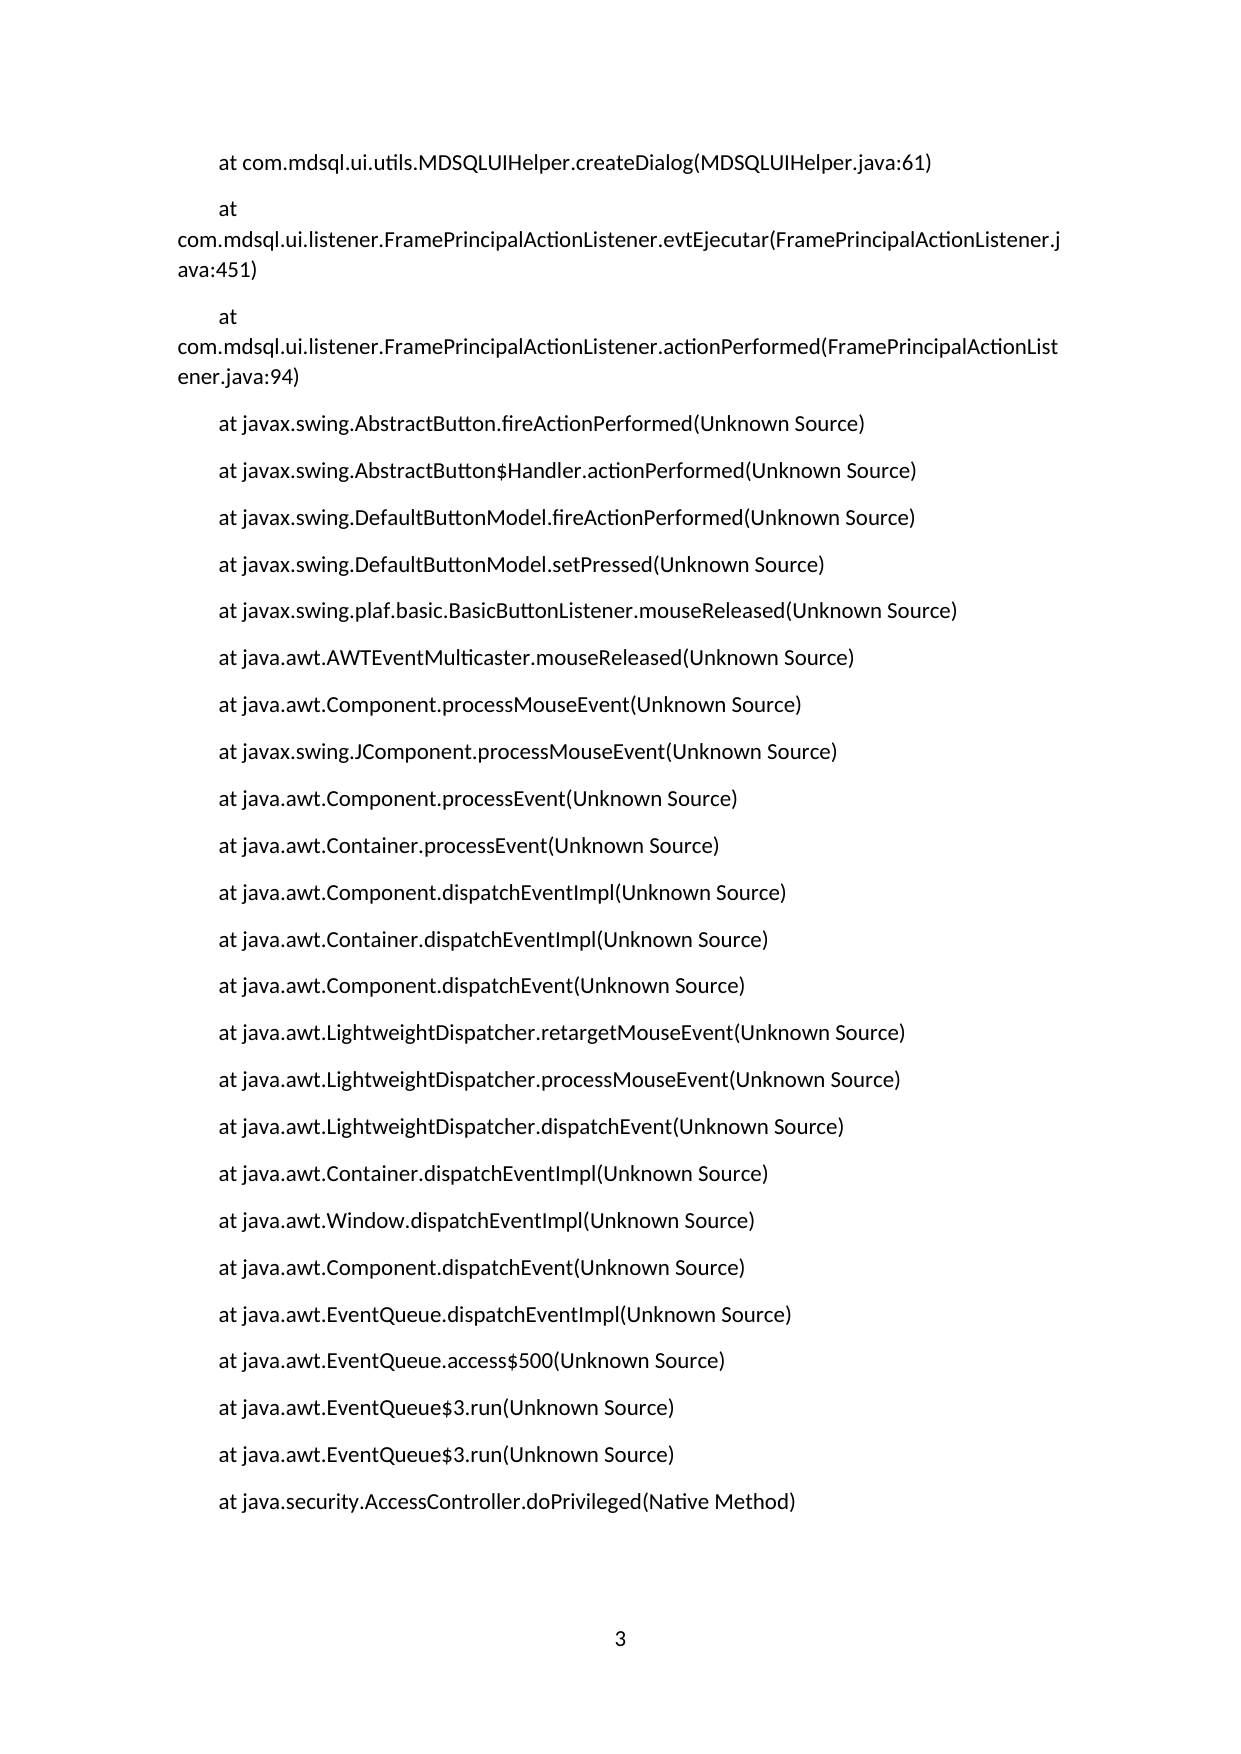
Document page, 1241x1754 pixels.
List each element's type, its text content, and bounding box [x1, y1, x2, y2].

text at java.awt.LightweightDispatcher.retargetMouseEvent(Unknown Source) [177, 1018, 1063, 1046]
text at java.security.AccessController.doPrivileged(Native Method) [177, 1487, 1063, 1515]
text at java.awt.EventQueue$3.run(Unknown Source) [177, 1393, 1063, 1421]
text at javax.swing.plaf.basic.BasicButtonListener.mouseReleased(Unknown Source) [177, 597, 1063, 624]
text at java.awt.Window.dispatchEventImpl(Unknown Source) [177, 1206, 1063, 1234]
text at com.mdsql.ui.listener.FramePrincipalActionListener.actionPerformed(FramePrincipalActionListener.java:94) [177, 302, 1063, 390]
text at javax.swing.DefaultButtonModel.fireActionPerformed(Unknown Source) [177, 503, 1063, 531]
text at java.awt.EventQueue$3.run(Unknown Source) [177, 1440, 1063, 1468]
text at javax.swing.AbstractButton.fireActionPerformed(Unknown Source) [177, 409, 1063, 437]
text at javax.swing.AbstractButton$Handler.actionPerformed(Unknown Source) [177, 456, 1063, 484]
text at java.awt.LightweightDispatcher.dispatchEvent(Unknown Source) [177, 1112, 1063, 1140]
text at javax.swing.JComponent.processMouseEvent(Unknown Source) [177, 737, 1063, 765]
text at java.awt.EventQueue.dispatchEventImpl(Unknown Source) [177, 1300, 1063, 1328]
text at java.awt.Component.processMouseEvent(Unknown Source) [177, 690, 1063, 718]
text at java.awt.Component.processEvent(Unknown Source) [177, 784, 1063, 812]
text at java.awt.LightweightDispatcher.processMouseEvent(Unknown Source) [177, 1065, 1063, 1093]
text at java.awt.Container.dispatchEventImpl(Unknown Source) [177, 925, 1063, 953]
text at java.awt.Container.processEvent(Unknown Source) [177, 831, 1063, 859]
text at java.awt.Container.dispatchEventImpl(Unknown Source) [177, 1159, 1063, 1187]
text at com.mdsql.ui.listener.FramePrincipalActionListener.evtEjecutar(FramePrincipalActionListener.java:451) [177, 194, 1063, 283]
text at java.awt.Component.dispatchEvent(Unknown Source) [177, 972, 1063, 999]
text at java.awt.EventQueue.access$500(Unknown Source) [177, 1347, 1063, 1374]
text at java.awt.Component.dispatchEventImpl(Unknown Source) [177, 878, 1063, 906]
text at com.mdsql.ui.utils.MDSQLUIHelper.createDialog(MDSQLUIHelper.java:61) [177, 148, 1063, 176]
text at java.awt.AWTEventMulticaster.mouseReleased(Unknown Source) [177, 643, 1063, 671]
text at java.awt.Component.dispatchEvent(Unknown Source) [177, 1253, 1063, 1281]
text at javax.swing.DefaultButtonModel.setPressed(Unknown Source) [177, 550, 1063, 578]
